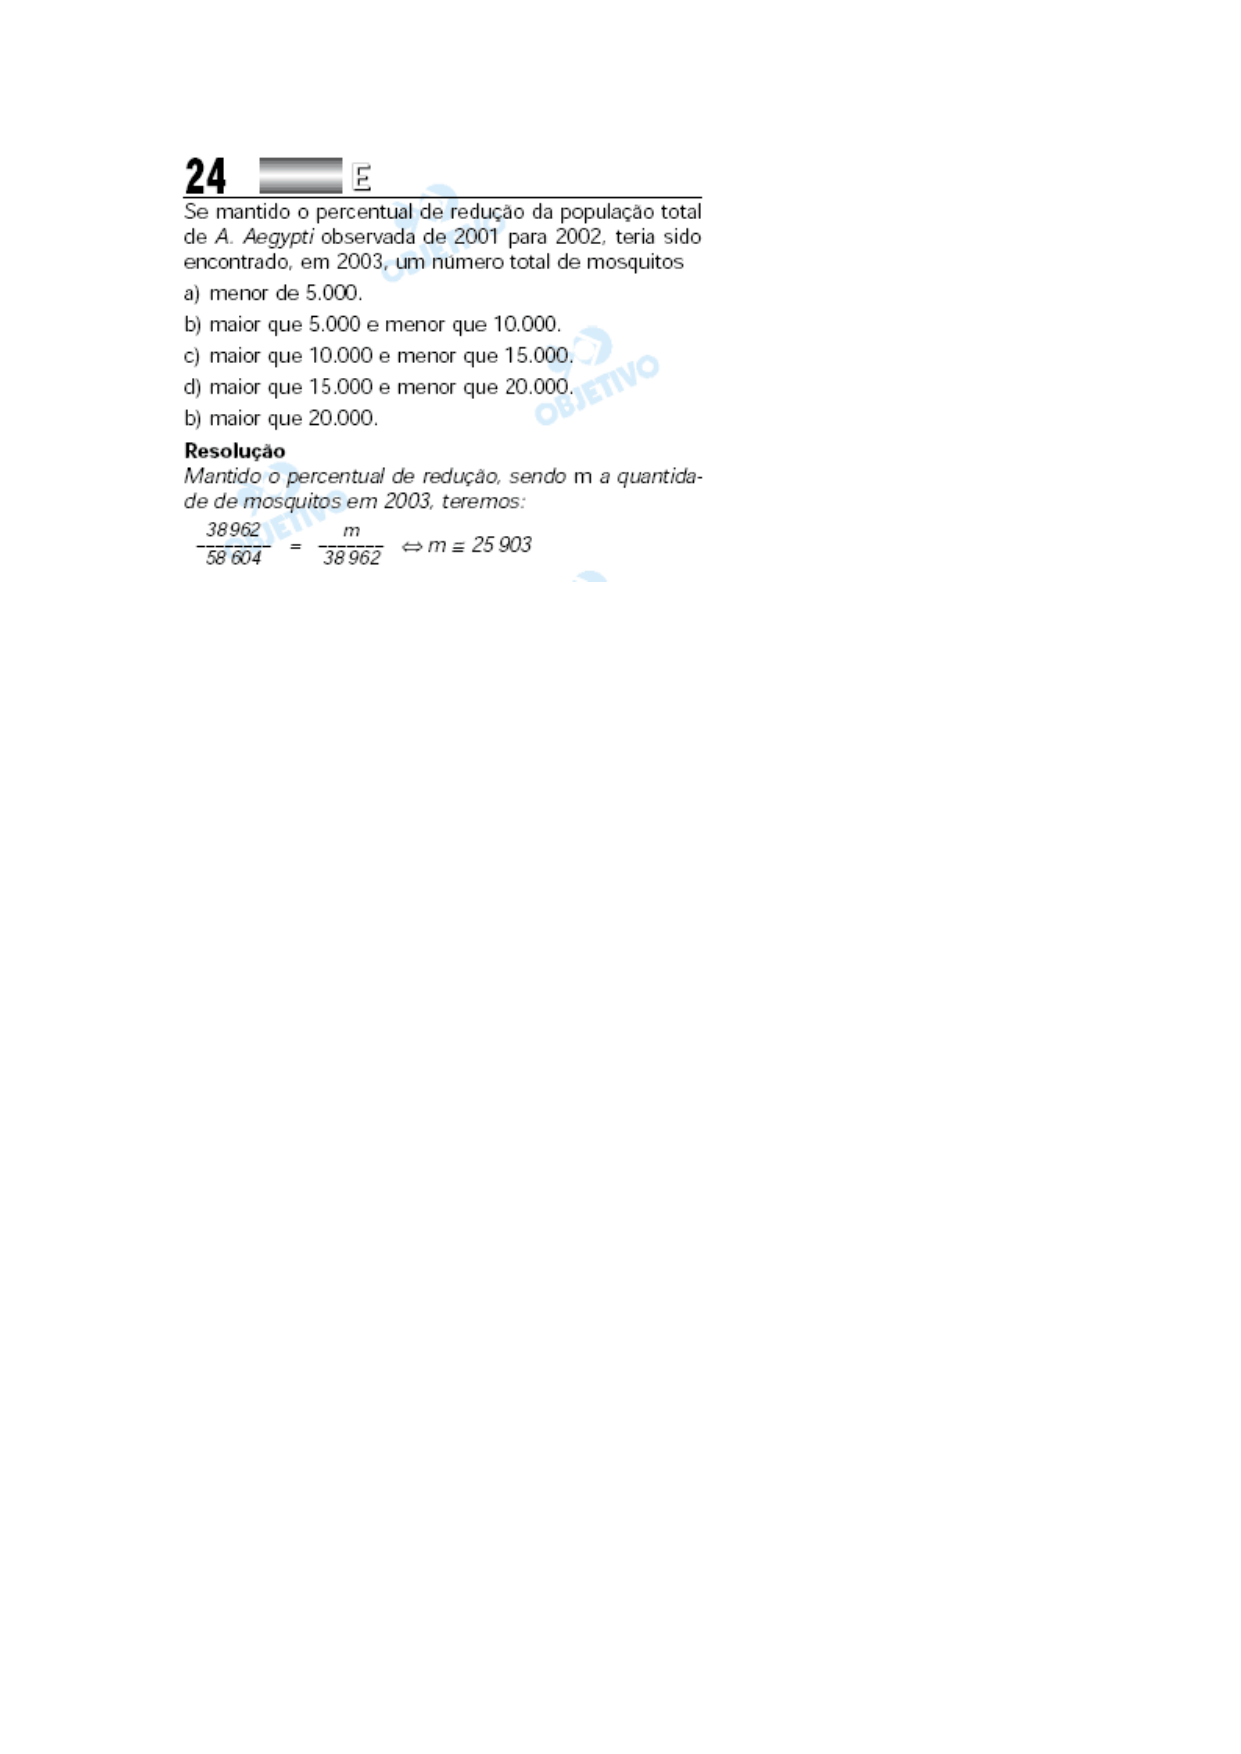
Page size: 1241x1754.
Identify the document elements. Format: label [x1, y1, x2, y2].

picture [177, 147, 718, 582]
